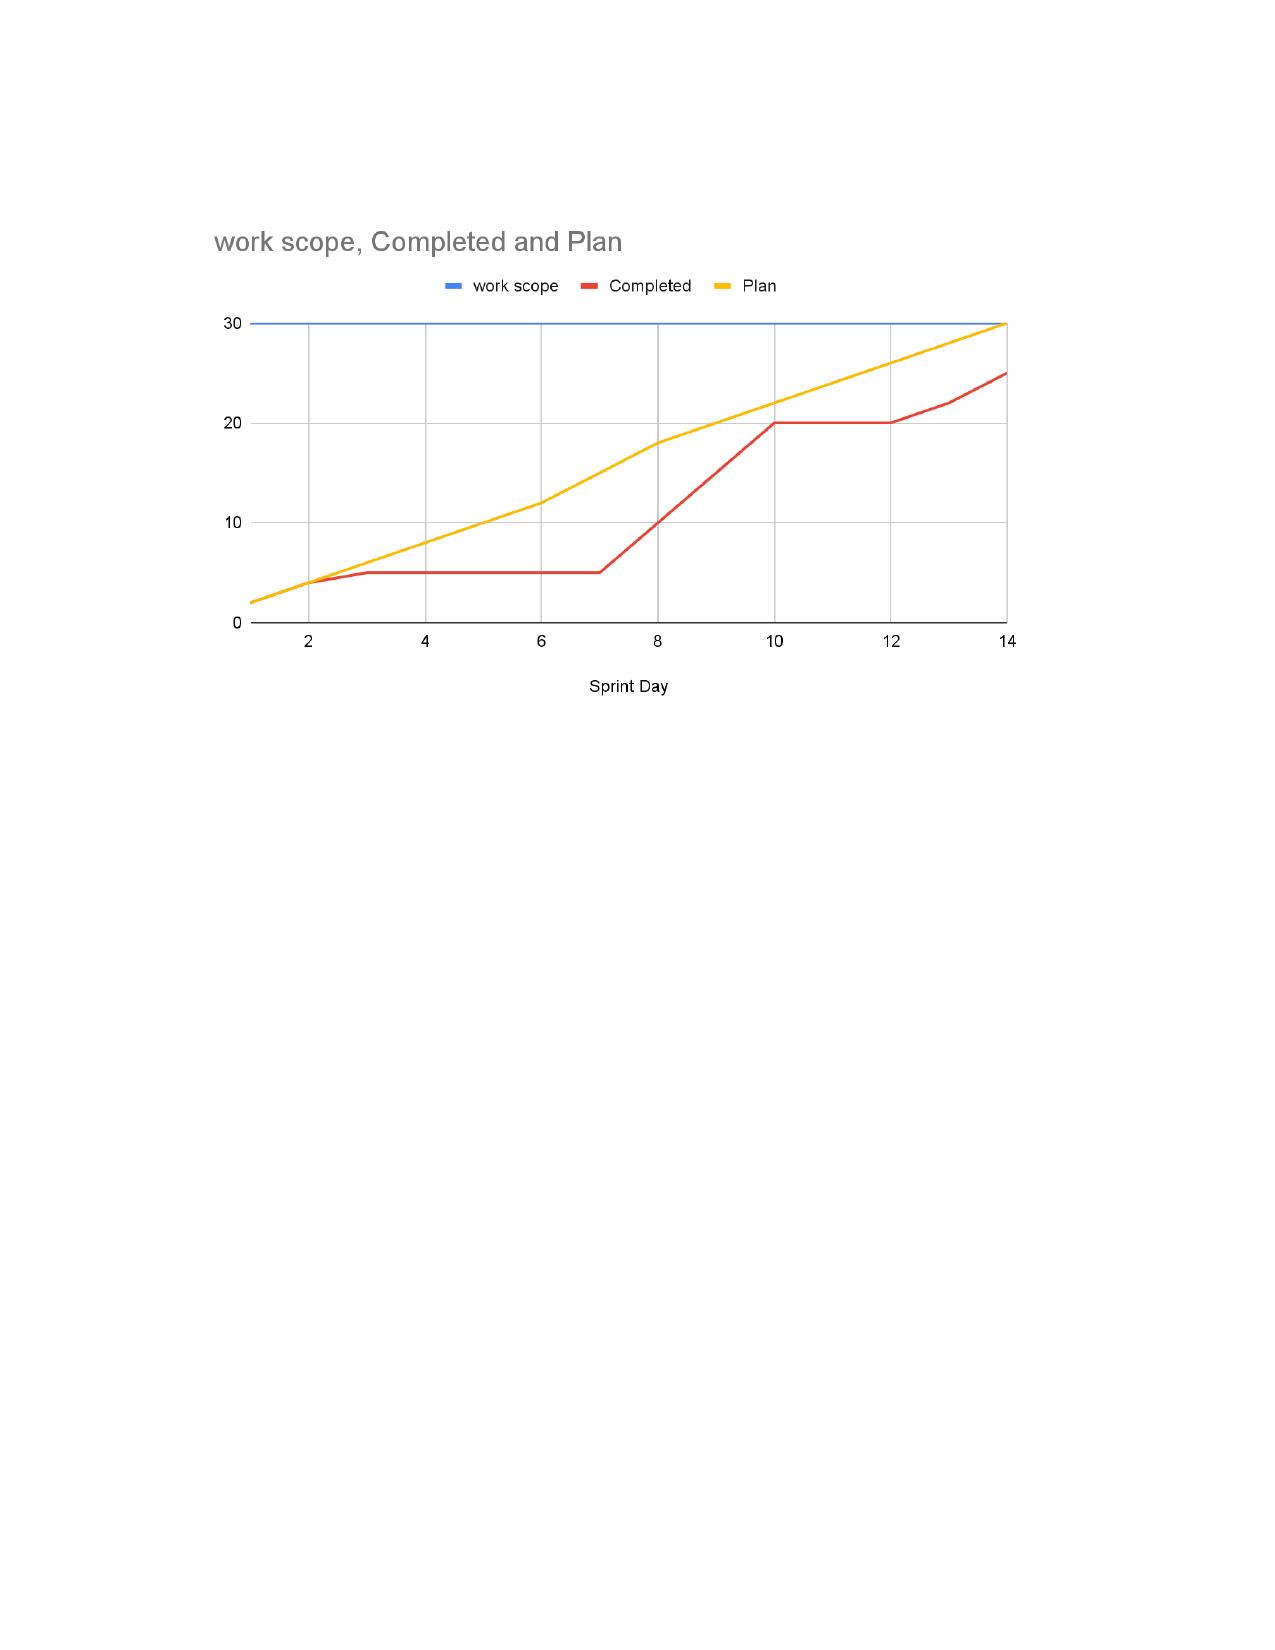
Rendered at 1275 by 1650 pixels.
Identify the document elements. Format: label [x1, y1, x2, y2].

picture [188, 199, 1033, 722]
